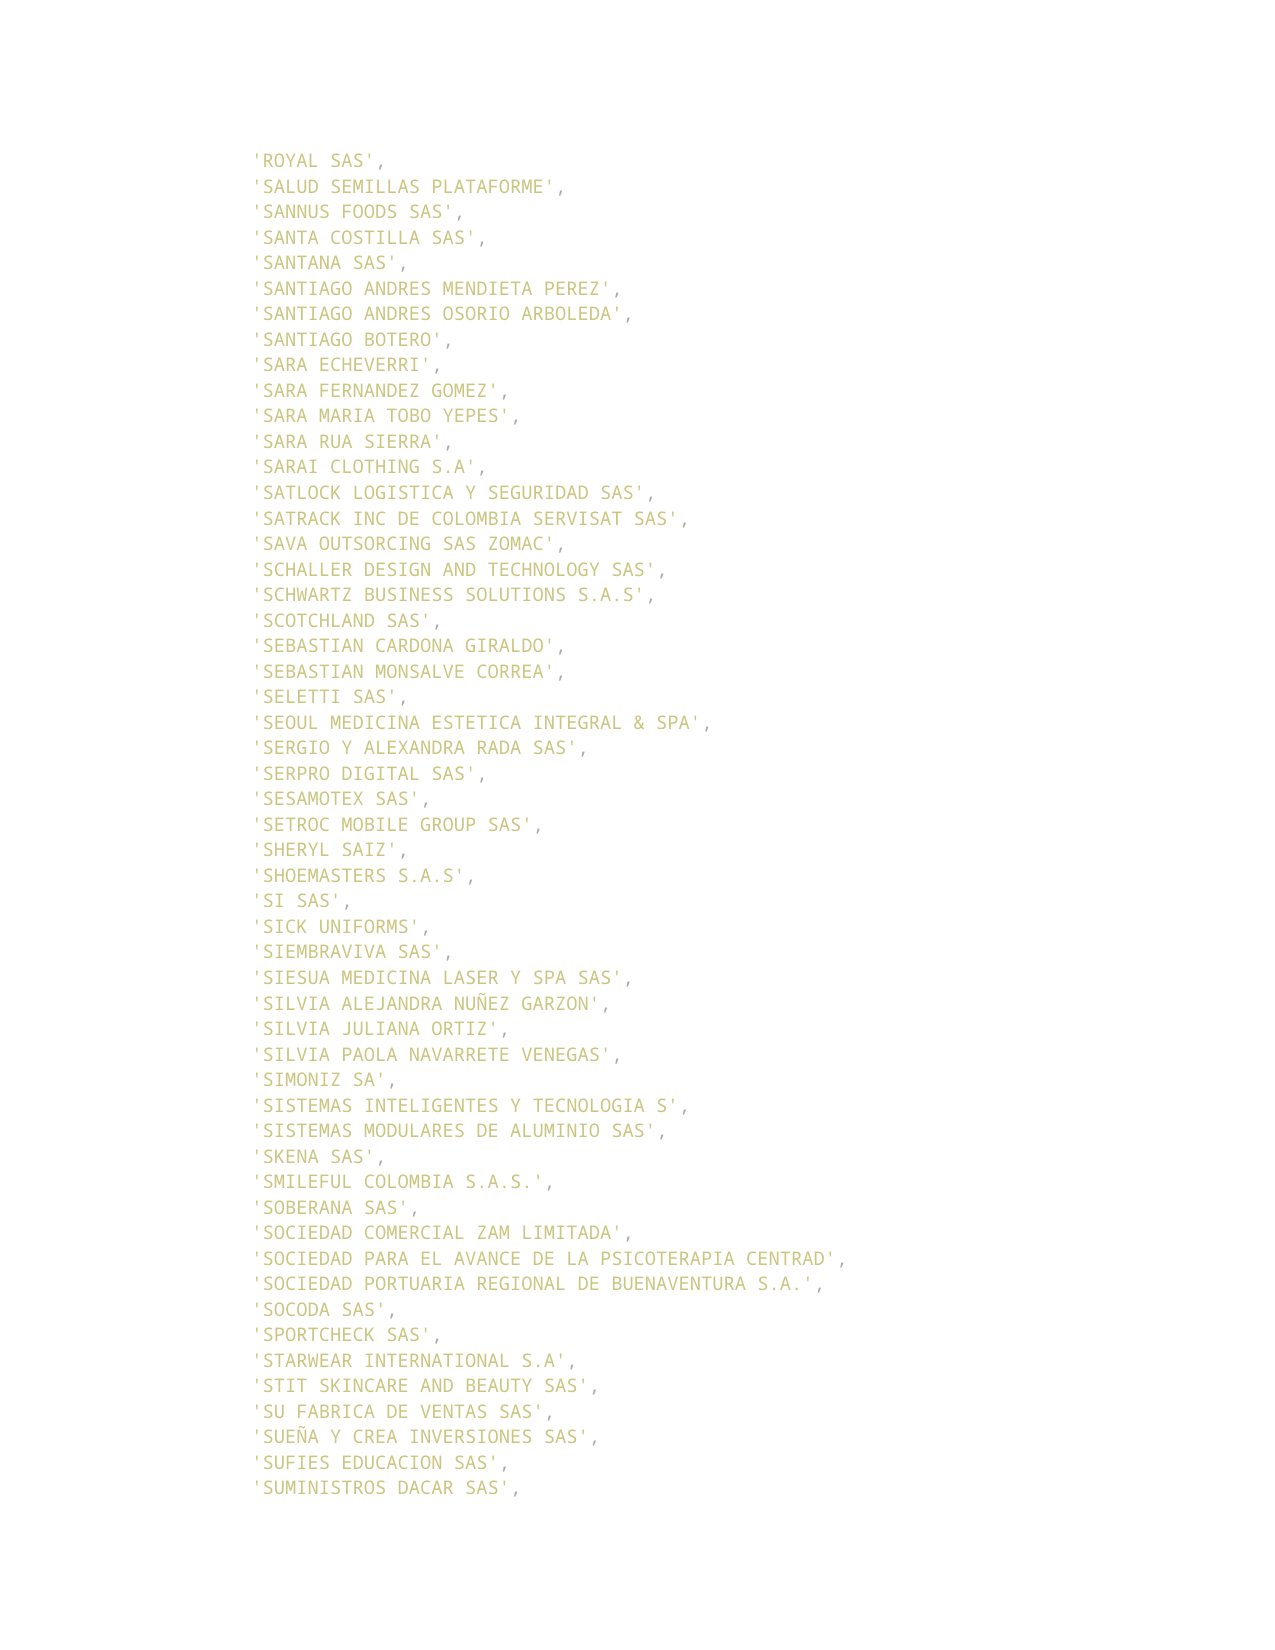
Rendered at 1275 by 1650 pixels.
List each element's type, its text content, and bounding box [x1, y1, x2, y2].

text 'SANTIAGO ANDRES MENDIETA PEREZ', [177, 275, 1098, 301]
text 'SHERYL SAIZ', [177, 837, 1098, 862]
text 'STARWEAR INTERNATIONAL S.A', [177, 1347, 1098, 1373]
text 'SESAMOTEX SAS', [177, 786, 1098, 811]
text 'SANTA COSTILLA SAS', [177, 224, 1098, 250]
text 'SU FABRICA DE VENTAS SAS', [177, 1398, 1098, 1424]
text 'SARA ECHEVERRI', [177, 352, 1098, 377]
text 'SIEMBRAVIVA SAS', [177, 939, 1098, 964]
text 'SALUD SEMILLAS PLATAFORME', [177, 173, 1098, 199]
text 'SICK UNIFORMS', [177, 913, 1098, 939]
text 'SARAI CLOTHING S.A', [177, 454, 1098, 479]
text 'STIT SKINCARE AND BEAUTY SAS', [177, 1373, 1098, 1398]
text 'SUEÑA Y CREA INVERSIONES SAS', [177, 1424, 1098, 1449]
text 'SMILEFUL COLOMBIA S.A.S.', [177, 1168, 1098, 1194]
text 'SUFIES EDUCACION SAS', [177, 1449, 1098, 1475]
text 'SARA FERNANDEZ GOMEZ', [177, 377, 1098, 403]
text 'SERGIO Y ALEXANDRA RADA SAS', [177, 734, 1098, 760]
text 'SAVA OUTSORCING SAS ZOMAC', [177, 530, 1098, 556]
text 'SERPRO DIGITAL SAS', [177, 760, 1098, 786]
text 'SUMINISTROS DACAR SAS', [177, 1475, 1098, 1500]
text 'SIMONIZ SA', [177, 1066, 1098, 1092]
text 'SEBASTIAN CARDONA GIRALDO', [177, 632, 1098, 658]
text 'SILVIA PAOLA NAVARRETE VENEGAS', [177, 1041, 1098, 1066]
text 'SKENA SAS', [177, 1143, 1098, 1168]
text 'SOCIEDAD PARA EL AVANCE DE LA PSICOTERAPIA CENTRAD', [177, 1245, 1098, 1271]
text 'SOBERANA SAS', [177, 1194, 1098, 1219]
text 'SOCIEDAD COMERCIAL ZAM LIMITADA', [177, 1219, 1098, 1245]
text 'SEOUL MEDICINA ESTETICA INTEGRAL & SPA', [177, 709, 1098, 734]
text 'SANTANA SAS', [177, 250, 1098, 275]
text 'SOCIEDAD PORTUARIA REGIONAL DE BUENAVENTURA S.A.', [177, 1271, 1098, 1296]
text 'SELETTI SAS', [177, 683, 1098, 709]
text 'SETROC MOBILE GROUP SAS', [177, 811, 1098, 837]
text 'SATLOCK LOGISTICA Y SEGURIDAD SAS', [177, 479, 1098, 505]
text 'SI SAS', [177, 888, 1098, 913]
text 'SATRACK INC DE COLOMBIA SERVISAT SAS', [177, 505, 1098, 530]
text 'SCHALLER DESIGN AND TECHNOLOGY SAS', [177, 556, 1098, 581]
text 'SARA MARIA TOBO YEPES', [177, 403, 1098, 428]
text 'SIESUA MEDICINA LASER Y SPA SAS', [177, 964, 1098, 990]
text 'SANTIAGO ANDRES OSORIO ARBOLEDA', [177, 301, 1098, 326]
text 'SISTEMAS MODULARES DE ALUMINIO SAS', [177, 1117, 1098, 1143]
text 'SANTIAGO BOTERO', [177, 326, 1098, 352]
text 'SHOEMASTERS S.A.S', [177, 862, 1098, 888]
text 'SANNUS FOODS SAS', [177, 199, 1098, 224]
text 'SCOTCHLAND SAS', [177, 607, 1098, 632]
text 'ROYAL SAS', [177, 148, 1098, 173]
text 'SILVIA JULIANA ORTIZ', [177, 1015, 1098, 1041]
text 'SISTEMAS INTELIGENTES Y TECNOLOGIA S', [177, 1092, 1098, 1117]
text 'SCHWARTZ BUSINESS SOLUTIONS S.A.S', [177, 581, 1098, 607]
text 'SEBASTIAN MONSALVE CORREA', [177, 658, 1098, 683]
text 'SOCODA SAS', [177, 1296, 1098, 1322]
text 'SARA RUA SIERRA', [177, 428, 1098, 454]
text 'SPORTCHECK SAS', [177, 1322, 1098, 1347]
text 'SILVIA ALEJANDRA NUÑEZ GARZON', [177, 990, 1098, 1015]
